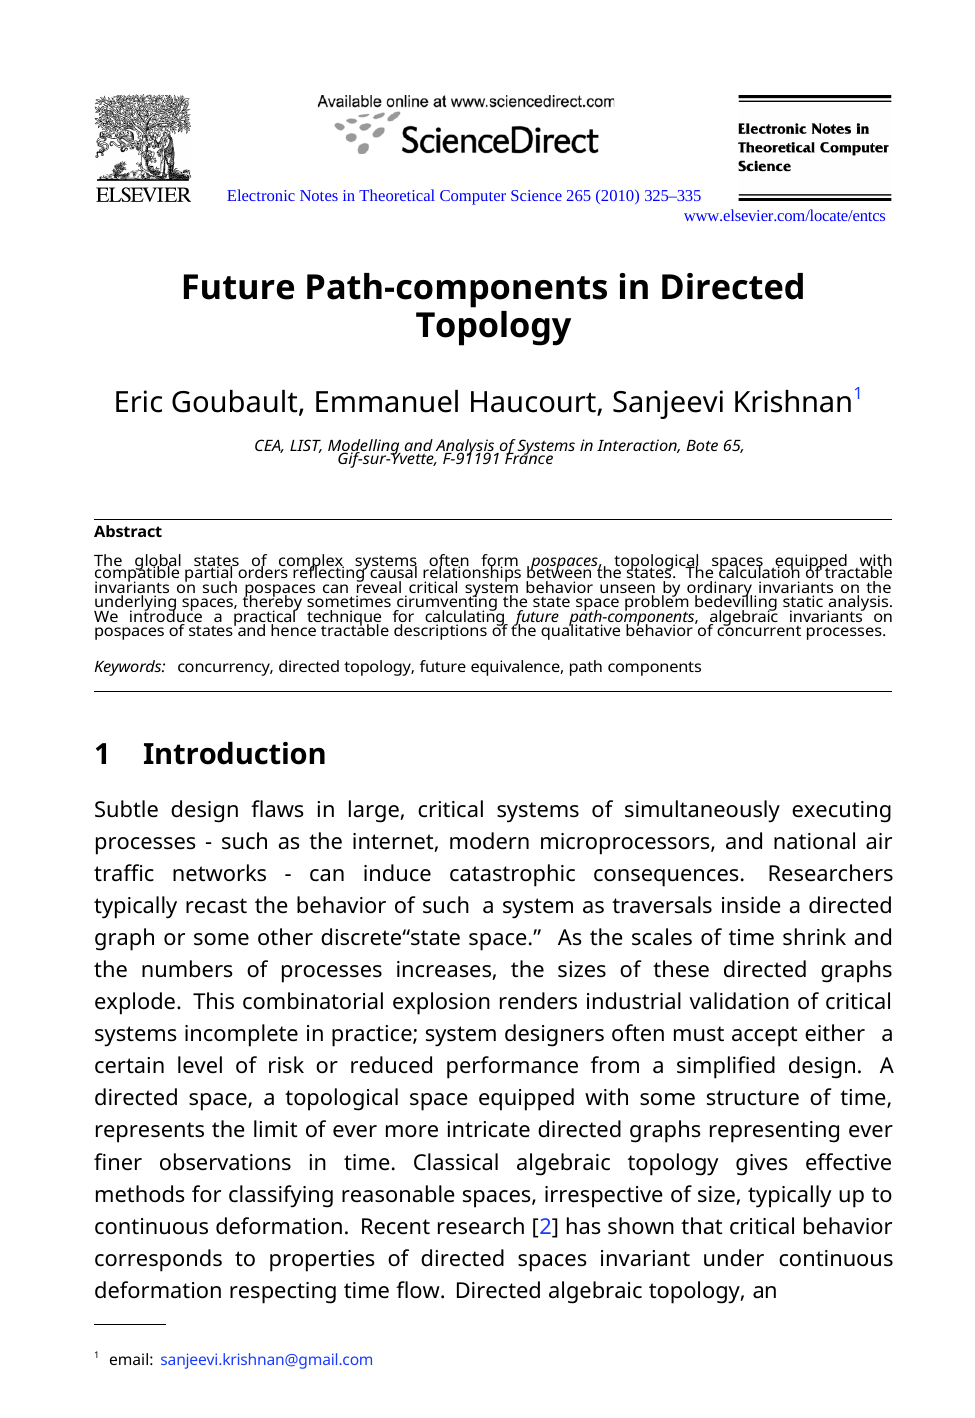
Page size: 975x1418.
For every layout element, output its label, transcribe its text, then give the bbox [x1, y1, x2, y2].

picture [94, 94, 192, 202]
text Eric Goubault, Emmanuel Haucourt, Sanjeevi Krishnan1 [72, 381, 904, 421]
text The global states of complex systems often form pospaces, topological spaces equipped with compatible partial orders reflecting causal relationships between the states. The calculation of tractable invariants on such pospaces can reveal critical system behavior unseen by ordinary invariants on the underlying spaces, thereby sometimes cirumventing the state space problem bedevilling static analysis. We introduce a practical technique for calculating future path-components, algebraic invariants on pospaces of states and hence tractable descriptions of the qualitative behavior of concurrent processes. [94, 554, 893, 641]
text Keywords: concurrency, directed topology, future equivalence, path components [94, 655, 904, 677]
text Electronic Notes in Theoretical Computer Science 265 (2010) 325–335 [227, 186, 904, 205]
text Abstract [94, 521, 904, 542]
subtitle Introduction [94, 733, 904, 773]
text CEA, LIST, Modelling and Analysis of Systems in Interaction, Bote 65, Gif-sur-Yvette, F-91191 France [254, 440, 762, 469]
text www.elsevier.com/locate/entcs [683, 206, 904, 225]
text Subtle design flaws in large, critical systems of simultaneously executing processes - such as the internet, modern microprocessors, and national air traffic networks - can induce catastrophic consequences. Researchers typically recast the behavior of such a system as traversals inside a directed graph or some other discrete“state space.” As the scales of time shrink and the numbers of processes increases, the sizes of these directed graphs explode. This combinatorial explosion renders industrial validation of critical systems incomplete in practice; system designers often must accept either a certain level of risk or reduced performance from a simplified design. A directed space, a topological space equipped with some structure of time, represents the limit of ever more intricate directed graphs representing ever finer observations in time. Classical algebraic topology gives effective methods for classifying reasonable spaces, irrespective of size, typically up to continuous deformation. Recent research [2] has shown that critical behavior corresponds to properties of directed spaces invariant under continuous deformation respecting time flow. Directed algebraic topology, an [94, 793, 893, 1304]
picture [738, 95, 892, 201]
text 1 email: sanjeevi.krishnan@gmail.com [94, 1349, 904, 1370]
picture [317, 95, 615, 154]
title Future Path-components in Directed Topology [105, 268, 881, 348]
